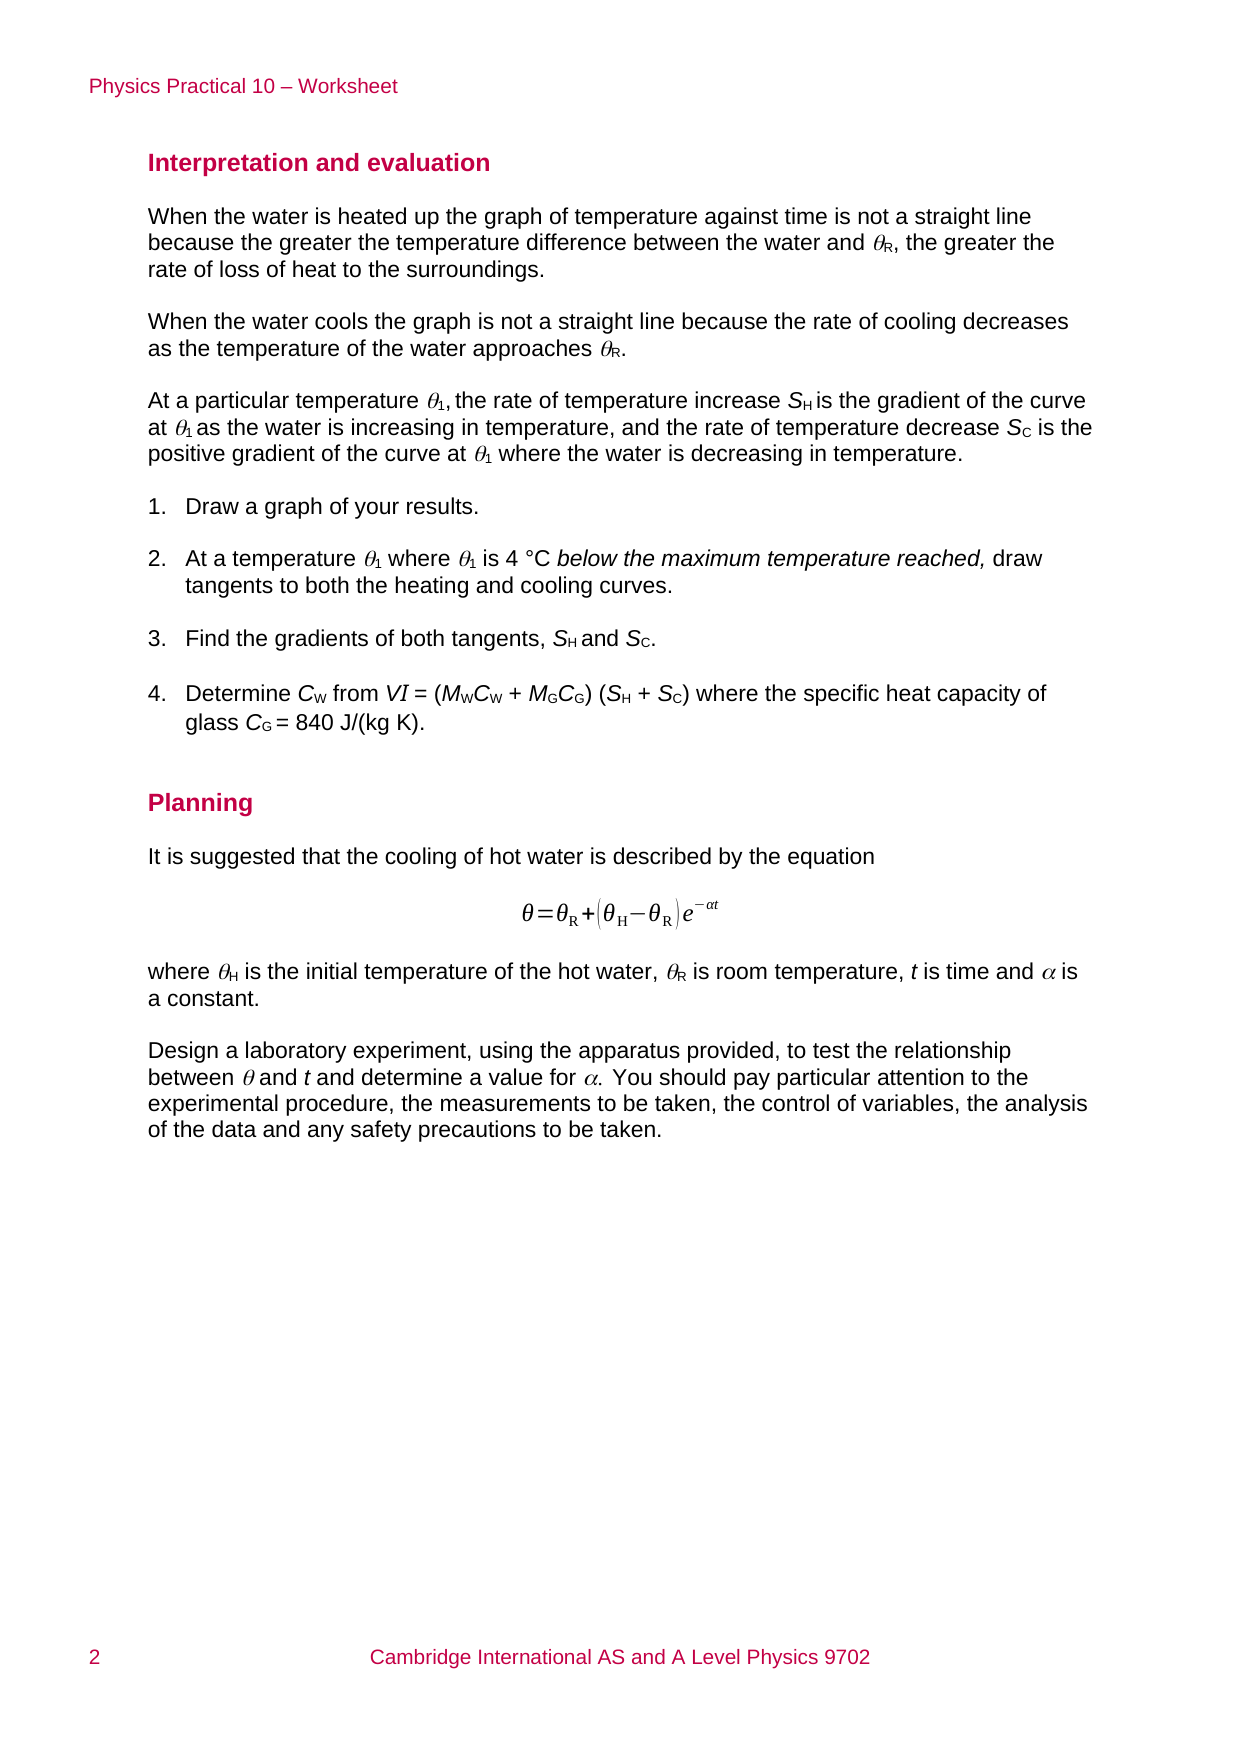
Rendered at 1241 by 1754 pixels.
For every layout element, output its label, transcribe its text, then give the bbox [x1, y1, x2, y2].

list At a temperature 1 where 1 is 4 °C below the maximum temperature reached, draw tangents to both the heating and cooling curves. [148, 545, 1092, 598]
list Draw a graph of your results. [148, 493, 1092, 519]
text At a particular temperature 1, the rate of temperature increase SH is the gradient of the curve at 1 as the water is increasing in temperature, and the rate of temperature decrease SC is the positive gradient of the curve at 1 where the water is decreasing in temperature. [148, 387, 1092, 466]
list Find the gradients of both tangents, SH and SC. [148, 624, 1092, 651]
text When the water is heated up the graph of temperature against time is not a straight line because the greater the temperature difference between the water and R, the greater the rate of loss of heat to the surroundings. [148, 203, 1092, 282]
text Design a laboratory experiment, using the apparatus provided, to test the relationship between  and t and determine a value for  You should pay particular attention to the experimental procedure, the measurements to be taken, the control of variables, the analysis of the data and any safety precautions to be taken. [148, 1037, 1092, 1143]
text It is suggested that the cooling of hot water is described by the equation [148, 843, 1092, 869]
text When the water cools the graph is not a straight line because the rate of cooling decreases as the temperature of the water approaches R. [148, 308, 1092, 361]
text Interpretation and evaluation [148, 148, 1092, 176]
list Determine CW from VI = (MWCW + MGCG) (SH + SC) where the specific heat capacity of glass CG = 840 J/(kg K). [148, 677, 1092, 735]
text where H is the initial temperature of the hot water, R is room temperature, t is time and  is a constant. [148, 958, 1092, 1011]
text Planning [148, 787, 1092, 816]
